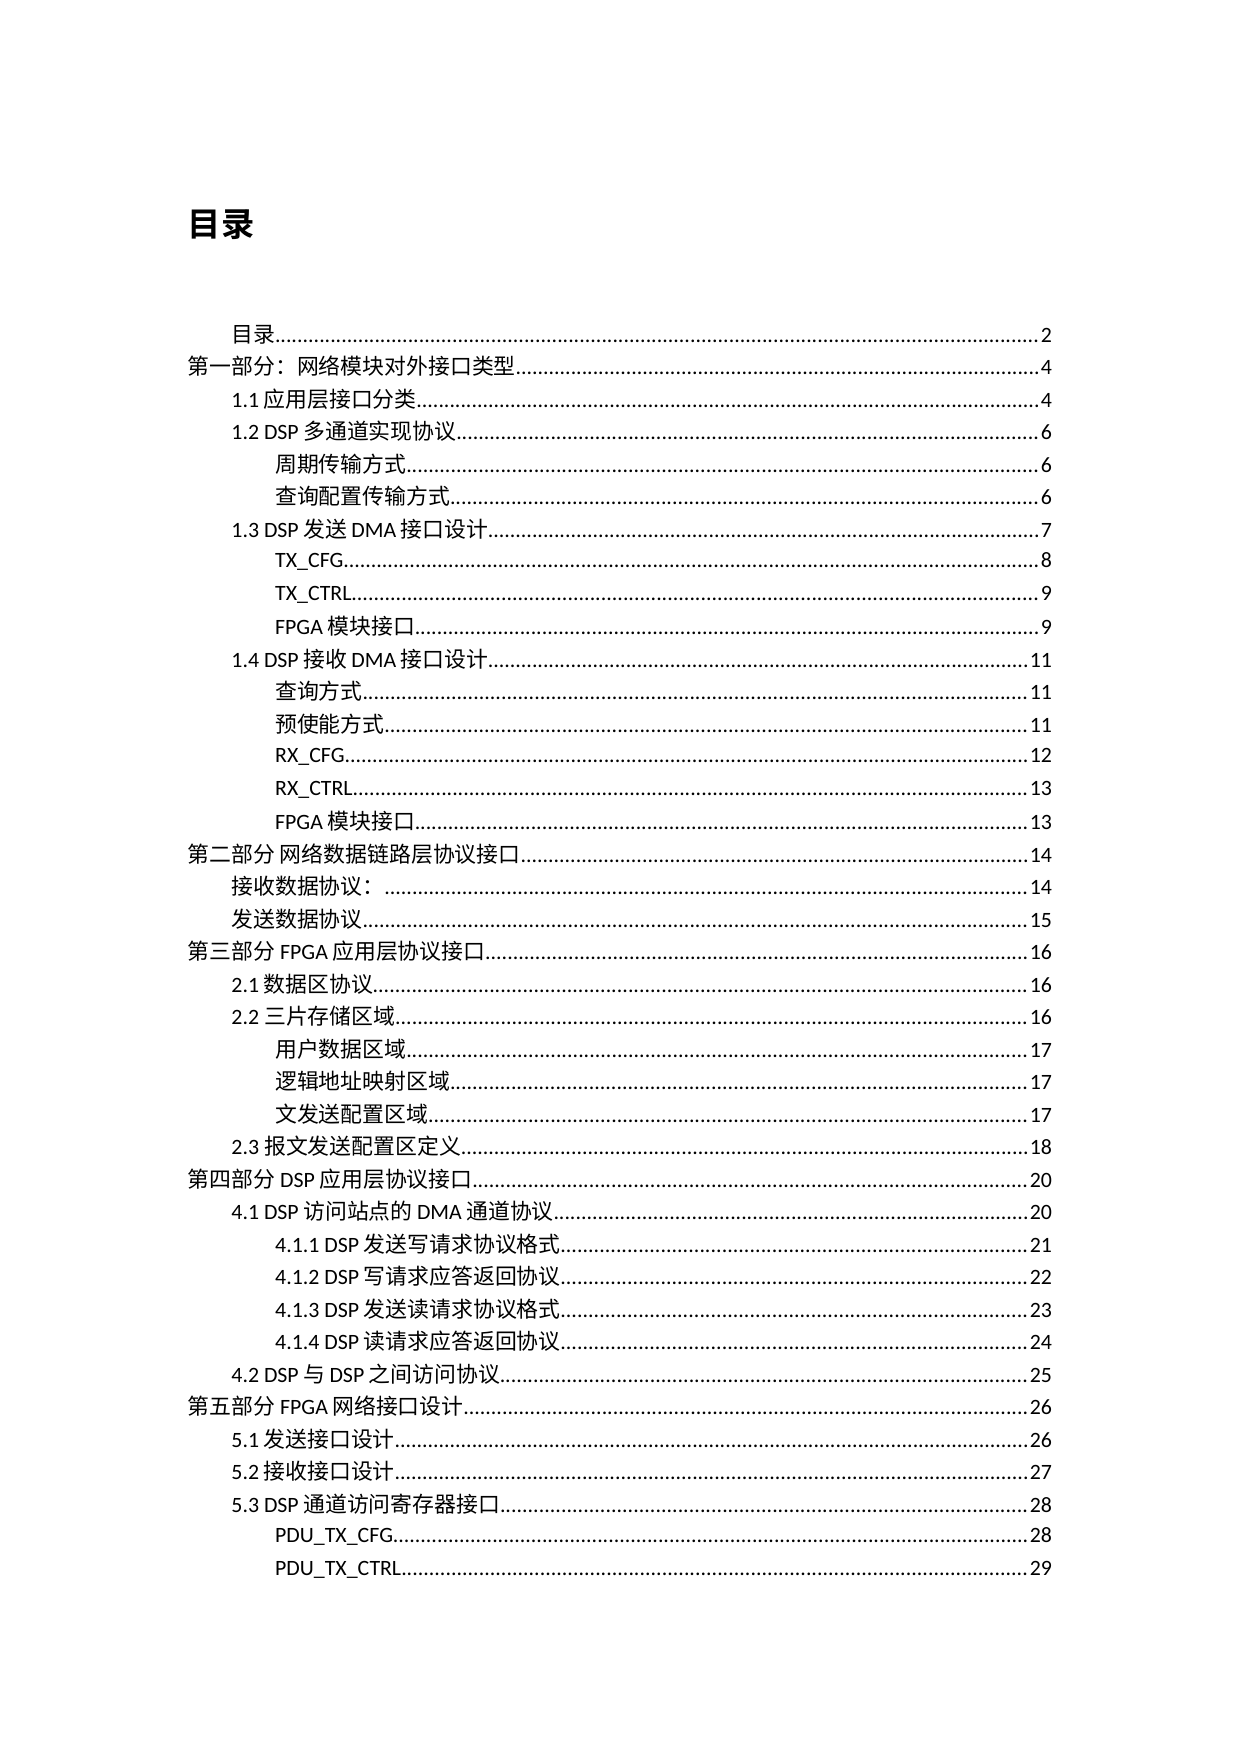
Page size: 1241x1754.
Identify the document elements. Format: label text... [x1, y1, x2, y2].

text 查询方式 11 [275, 674, 1053, 706]
text 5.1发送接口设计 26 [231, 1421, 1053, 1454]
text 第五部分 FPGA网络接口设计 26 [187, 1389, 1053, 1421]
text 第四部分 DSP应用层协议接口 20 [187, 1161, 1053, 1194]
text FPGA模块接口 9 [275, 609, 1053, 641]
text RX_CTRL 13 [275, 771, 1053, 804]
text 2.2 三片存储区域 16 [231, 999, 1053, 1031]
text 5.2接收接口设计 27 [231, 1454, 1053, 1486]
text 第一部分：网络模块对外接口类型 4 [187, 349, 1053, 381]
text TX_CTRL 9 [275, 576, 1053, 609]
text 1.1应用层接口分类 4 [231, 381, 1053, 414]
text 1.4 DSP接收DMA接口设计 11 [231, 641, 1053, 674]
text 目录 2 [231, 316, 1053, 349]
text 预使能方式 11 [275, 706, 1053, 739]
text 接收数据协议： 14 [231, 869, 1053, 901]
text 查询配置传输方式 6 [275, 479, 1053, 511]
text 4.1.1 DSP发送写请求协议格式 21 [275, 1226, 1053, 1259]
text 第二部分 网络数据链路层协议接口 14 [187, 836, 1053, 869]
text 文发送配置区域 17 [275, 1096, 1053, 1129]
text 4.1.3 DSP发送读请求协议格式 23 [275, 1291, 1053, 1324]
text FPGA模块接口 13 [275, 804, 1053, 836]
text PDU_TX_CFG 28 [275, 1519, 1053, 1551]
subtitle 目录 [187, 189, 1053, 254]
text 4.1.4 DSP读请求应答返回协议 24 [275, 1324, 1053, 1356]
text 第三部分 FPGA应用层协议接口 16 [187, 934, 1053, 966]
text 周期传输方式 6 [275, 446, 1053, 479]
text RX_CFG 12 [275, 739, 1053, 771]
text TX_CFG 8 [275, 544, 1053, 576]
text 5.3 DSP通道访问寄存器接口 28 [231, 1486, 1053, 1519]
text 4.2 DSP与DSP之间访问协议 25 [231, 1356, 1053, 1389]
text 逻辑地址映射区域 17 [275, 1064, 1053, 1096]
text 2.3 报文发送配置区定义 18 [231, 1129, 1053, 1161]
text 用户数据区域 17 [275, 1031, 1053, 1064]
text 4.1.2 DSP写请求应答返回协议 22 [275, 1259, 1053, 1291]
text PDU_TX_CTRL 29 [275, 1551, 1053, 1584]
text 4.1 DSP访问站点的DMA通道协议 20 [231, 1194, 1053, 1226]
text 发送数据协议 15 [231, 901, 1053, 934]
text 2.1数据区协议 16 [231, 966, 1053, 999]
text 1.2 DSP多通道实现协议 6 [231, 414, 1053, 446]
text 1.3 DSP发送DMA接口设计 7 [231, 511, 1053, 544]
